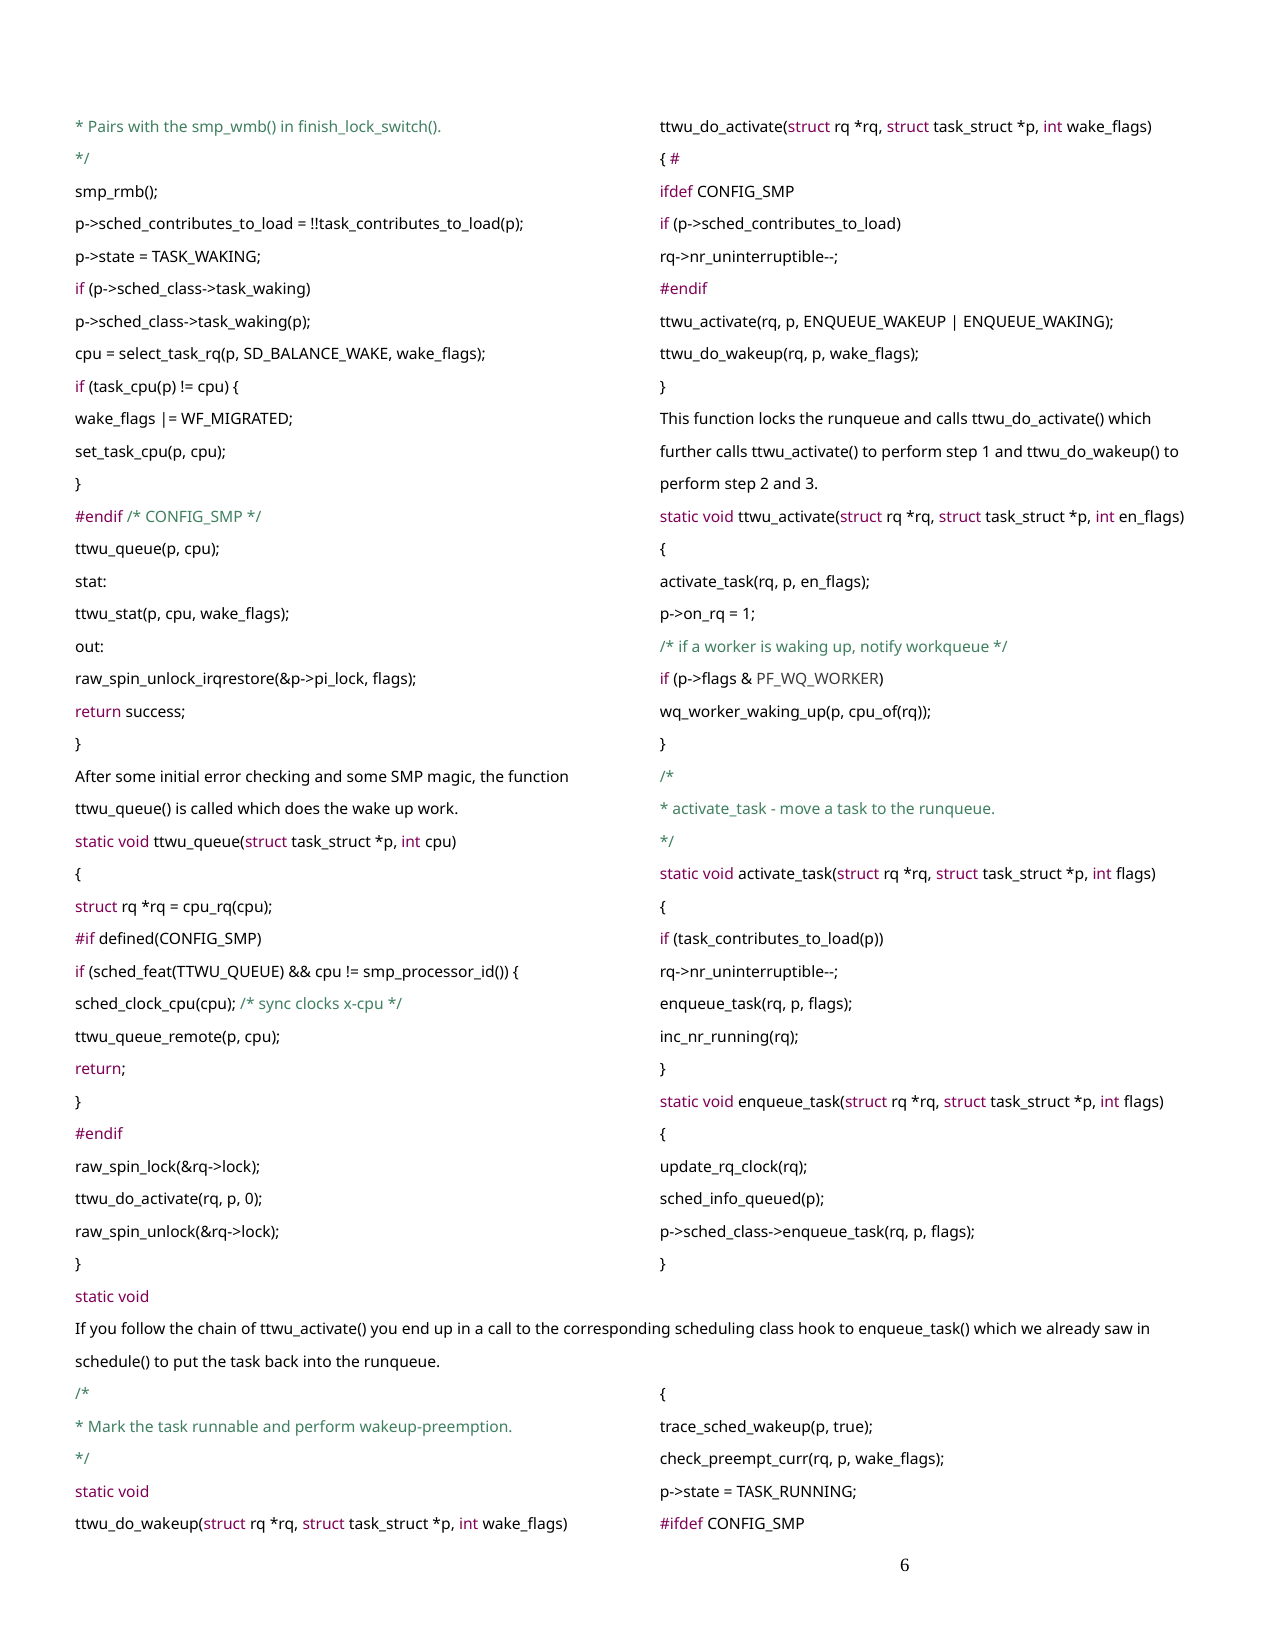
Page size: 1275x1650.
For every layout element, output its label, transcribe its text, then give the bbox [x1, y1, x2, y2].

text static void [75, 1280, 615, 1312]
text } [659, 370, 1200, 402]
text #endif /* CONFIG_SMP */ [75, 500, 615, 532]
text p->sched_contributes_to_load = !!task_contributes_to_load(p); [75, 207, 615, 240]
text if (task_contributes_to_load(p)) [659, 922, 1200, 955]
text * activate_task - move a task to the runqueue. [659, 792, 1200, 825]
text smp_rmb(); [75, 175, 615, 207]
text ttwu_activate(rq, p, ENQUEUE_WAKEUP | ENQUEUE_WAKING); [659, 305, 1200, 337]
text } [75, 727, 615, 760]
text #if defined(CONFIG_SMP) [75, 922, 615, 955]
text raw_spin_unlock_irqrestore(&p->pi_lock, flags); [75, 662, 615, 695]
text If you follow the chain of ttwu_activate() you end up in a call to the corresponding scheduling class hook to enqueue_task() which we already saw in schedule() to put the task back into the runqueue. [75, 1312, 1200, 1377]
text check_preempt_curr(rq, p, wake_flags); [659, 1442, 1200, 1475]
text return; [75, 1052, 615, 1085]
text /* [659, 760, 1200, 792]
text ttwu_queue(p, cpu); [75, 532, 615, 565]
text * Pairs with the smp_wmb() in finish_lock_switch(). [75, 110, 615, 142]
text p->state = TASK_RUNNING; [659, 1475, 1200, 1507]
text p->state = TASK_WAKING; [75, 240, 615, 272]
text } [659, 1052, 1200, 1085]
text sched_info_queued(p); [659, 1182, 1200, 1215]
text activate_task(rq, p, en_flags); [659, 565, 1200, 597]
text wq_worker_waking_up(p, cpu_of(rq)); [659, 695, 1200, 727]
text if (sched_feat(TTWU_QUEUE) && cpu != smp_processor_id()) { [75, 955, 615, 987]
text } [659, 727, 1200, 760]
text out: [75, 630, 615, 662]
text static void ttwu_queue(struct task_struct *p, int cpu) [75, 825, 615, 857]
text } [659, 1247, 1200, 1280]
text ttwu_queue_remote(p, cpu); [75, 1020, 615, 1052]
text ifdef CONFIG_SMP [659, 175, 1200, 207]
text p->sched_class->task_waking(p); [75, 305, 615, 337]
text rq->nr_uninterruptible--; [659, 955, 1200, 987]
text #endif [659, 272, 1200, 305]
text if (p->sched_class->task_waking) [75, 272, 615, 305]
text ttwu_stat(p, cpu, wake_flags); [75, 597, 615, 630]
text if (p->sched_contributes_to_load) [659, 207, 1200, 240]
text /* if a worker is waking up, notify workqueue */ [659, 630, 1200, 662]
text #endif [75, 1117, 615, 1150]
text enqueue_task(rq, p, flags); [659, 987, 1200, 1020]
text update_rq_clock(rq); [659, 1150, 1200, 1182]
text */ [75, 142, 615, 175]
text ttwu_do_activate(rq, p, 0); [75, 1182, 615, 1215]
text set_task_cpu(p, cpu); [75, 435, 615, 467]
text After some initial error checking and some SMP magic, the function ttwu_queue() is called which does the wake up work. [75, 760, 615, 825]
text if (p->flags & PF_WQ_WORKER) [659, 662, 1200, 695]
text */ [659, 825, 1200, 857]
text { [659, 1117, 1200, 1150]
text raw_spin_lock(&rq->lock); [75, 1150, 615, 1182]
text { [659, 532, 1200, 565]
text static void [75, 1475, 615, 1507]
text static void enqueue_task(struct rq *rq, struct task_struct *p, int flags) [659, 1085, 1200, 1117]
text * Mark the task runnable and perform wakeup-preemption. [75, 1410, 615, 1442]
text { [75, 857, 615, 890]
text rq->nr_uninterruptible--; [659, 240, 1200, 272]
text sched_clock_cpu(cpu); /* sync clocks x-cpu */ [75, 987, 615, 1020]
text ttwu_do_wakeup(rq, p, wake_flags); [659, 337, 1200, 370]
text trace_sched_wakeup(p, true); [659, 1410, 1200, 1442]
text { # [659, 142, 1200, 175]
text ttwu_do_wakeup(struct rq *rq, struct task_struct *p, int wake_flags) [75, 1507, 615, 1540]
text raw_spin_unlock(&rq->lock); [75, 1215, 615, 1247]
text stat: [75, 565, 615, 597]
text cpu = select_task_rq(p, SD_BALANCE_WAKE, wake_flags); [75, 337, 615, 370]
text } [75, 1247, 615, 1280]
text /* [75, 1377, 615, 1410]
text static void activate_task(struct rq *rq, struct task_struct *p, int flags) [659, 857, 1200, 890]
text { [659, 1377, 1200, 1410]
text struct rq *rq = cpu_rq(cpu); [75, 890, 615, 922]
text return success; [75, 695, 615, 727]
text static void ttwu_activate(struct rq *rq, struct task_struct *p, int en_flags) [659, 500, 1200, 532]
text } [75, 467, 615, 500]
text This function locks the runqueue and calls ttwu_do_activate() which further calls ttwu_activate() to perform step 1 and ttwu_do_wakeup() to perform step 2 and 3. [659, 402, 1200, 500]
text p->on_rq = 1; [659, 597, 1200, 630]
text */ [75, 1442, 615, 1475]
text ttwu_do_activate(struct rq *rq, struct task_struct *p, int wake_flags) [659, 110, 1200, 142]
text if (task_cpu(p) != cpu) { [75, 370, 615, 402]
text #ifdef CONFIG_SMP [659, 1507, 1200, 1540]
text { [659, 890, 1200, 922]
text inc_nr_running(rq); [659, 1020, 1200, 1052]
text } [75, 1085, 615, 1117]
text wake_flags |= WF_MIGRATED; [75, 402, 615, 435]
text p->sched_class->enqueue_task(rq, p, flags); [659, 1215, 1200, 1247]
